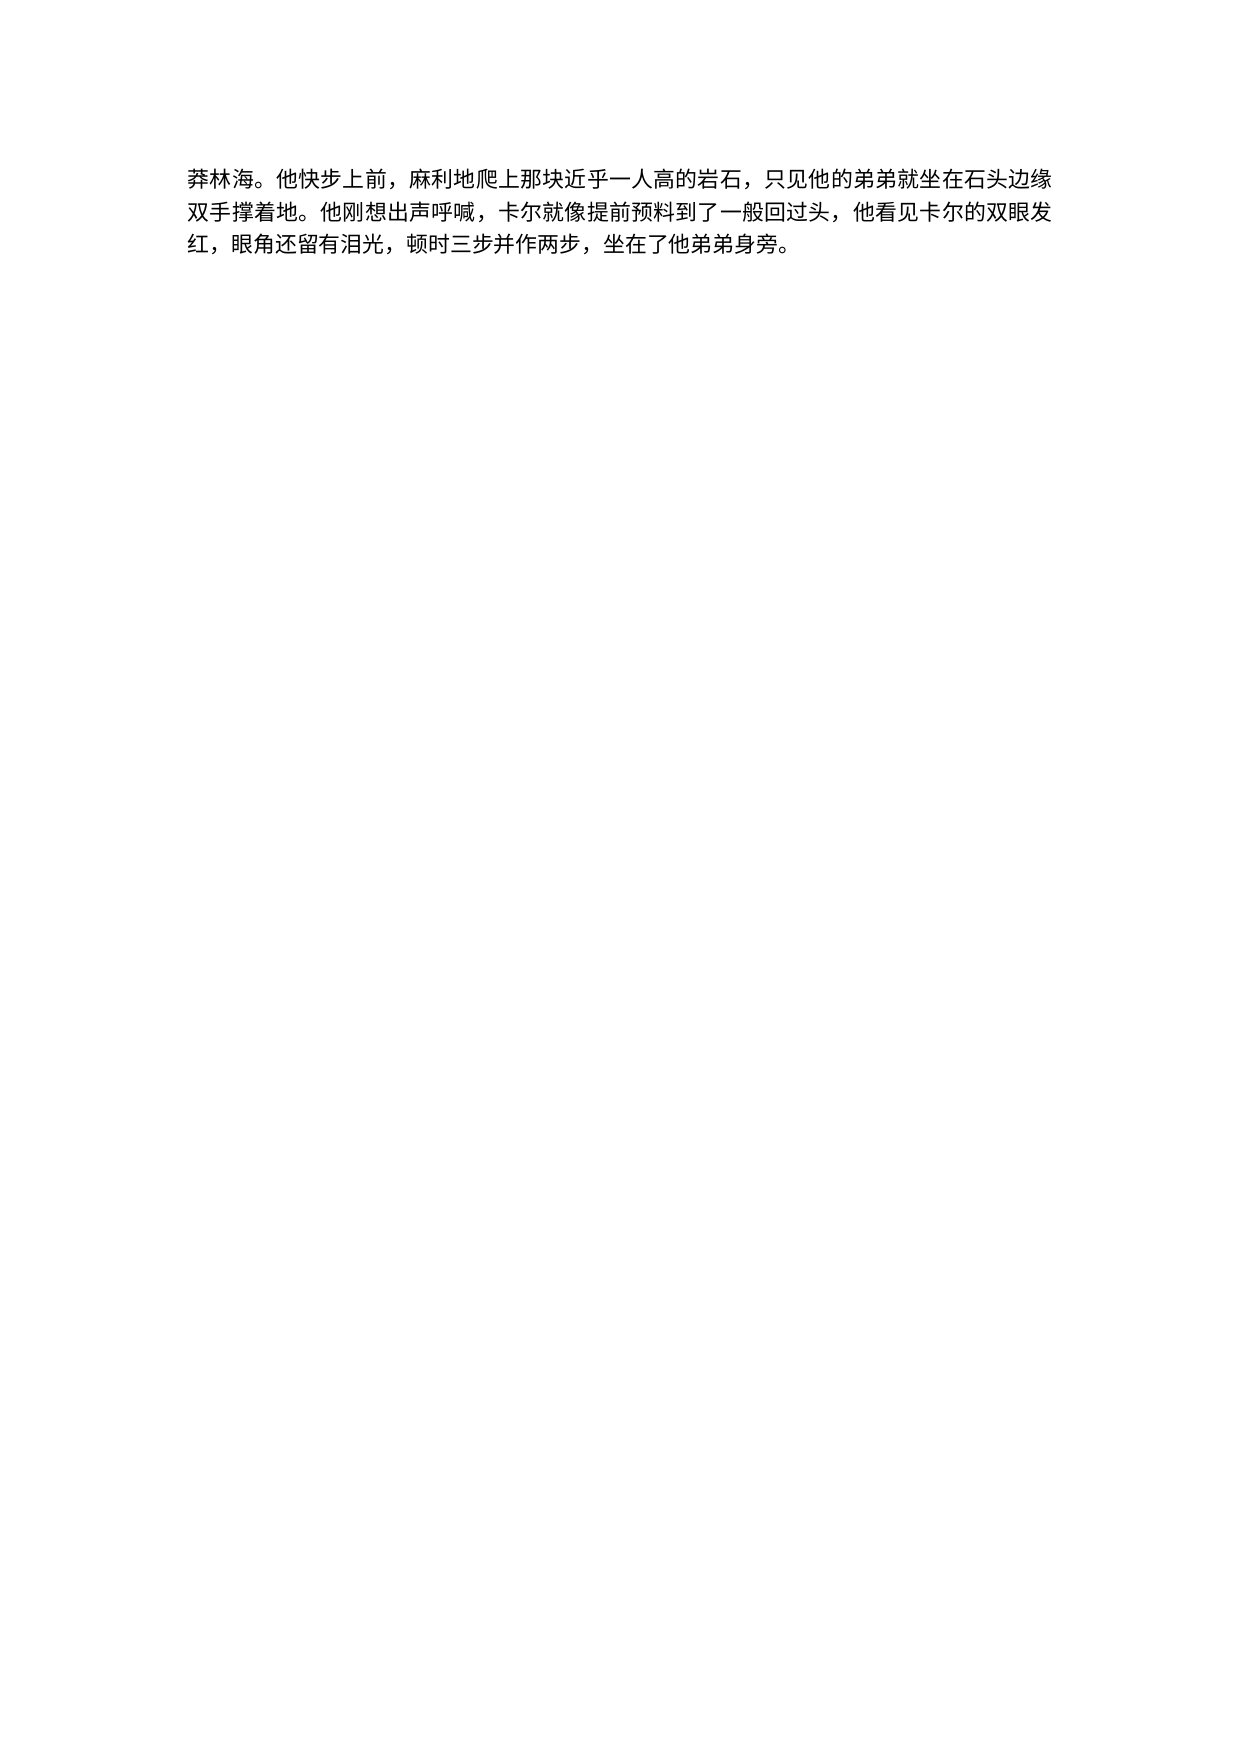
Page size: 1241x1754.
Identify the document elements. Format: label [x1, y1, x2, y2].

text [187, 162, 1053, 259]
